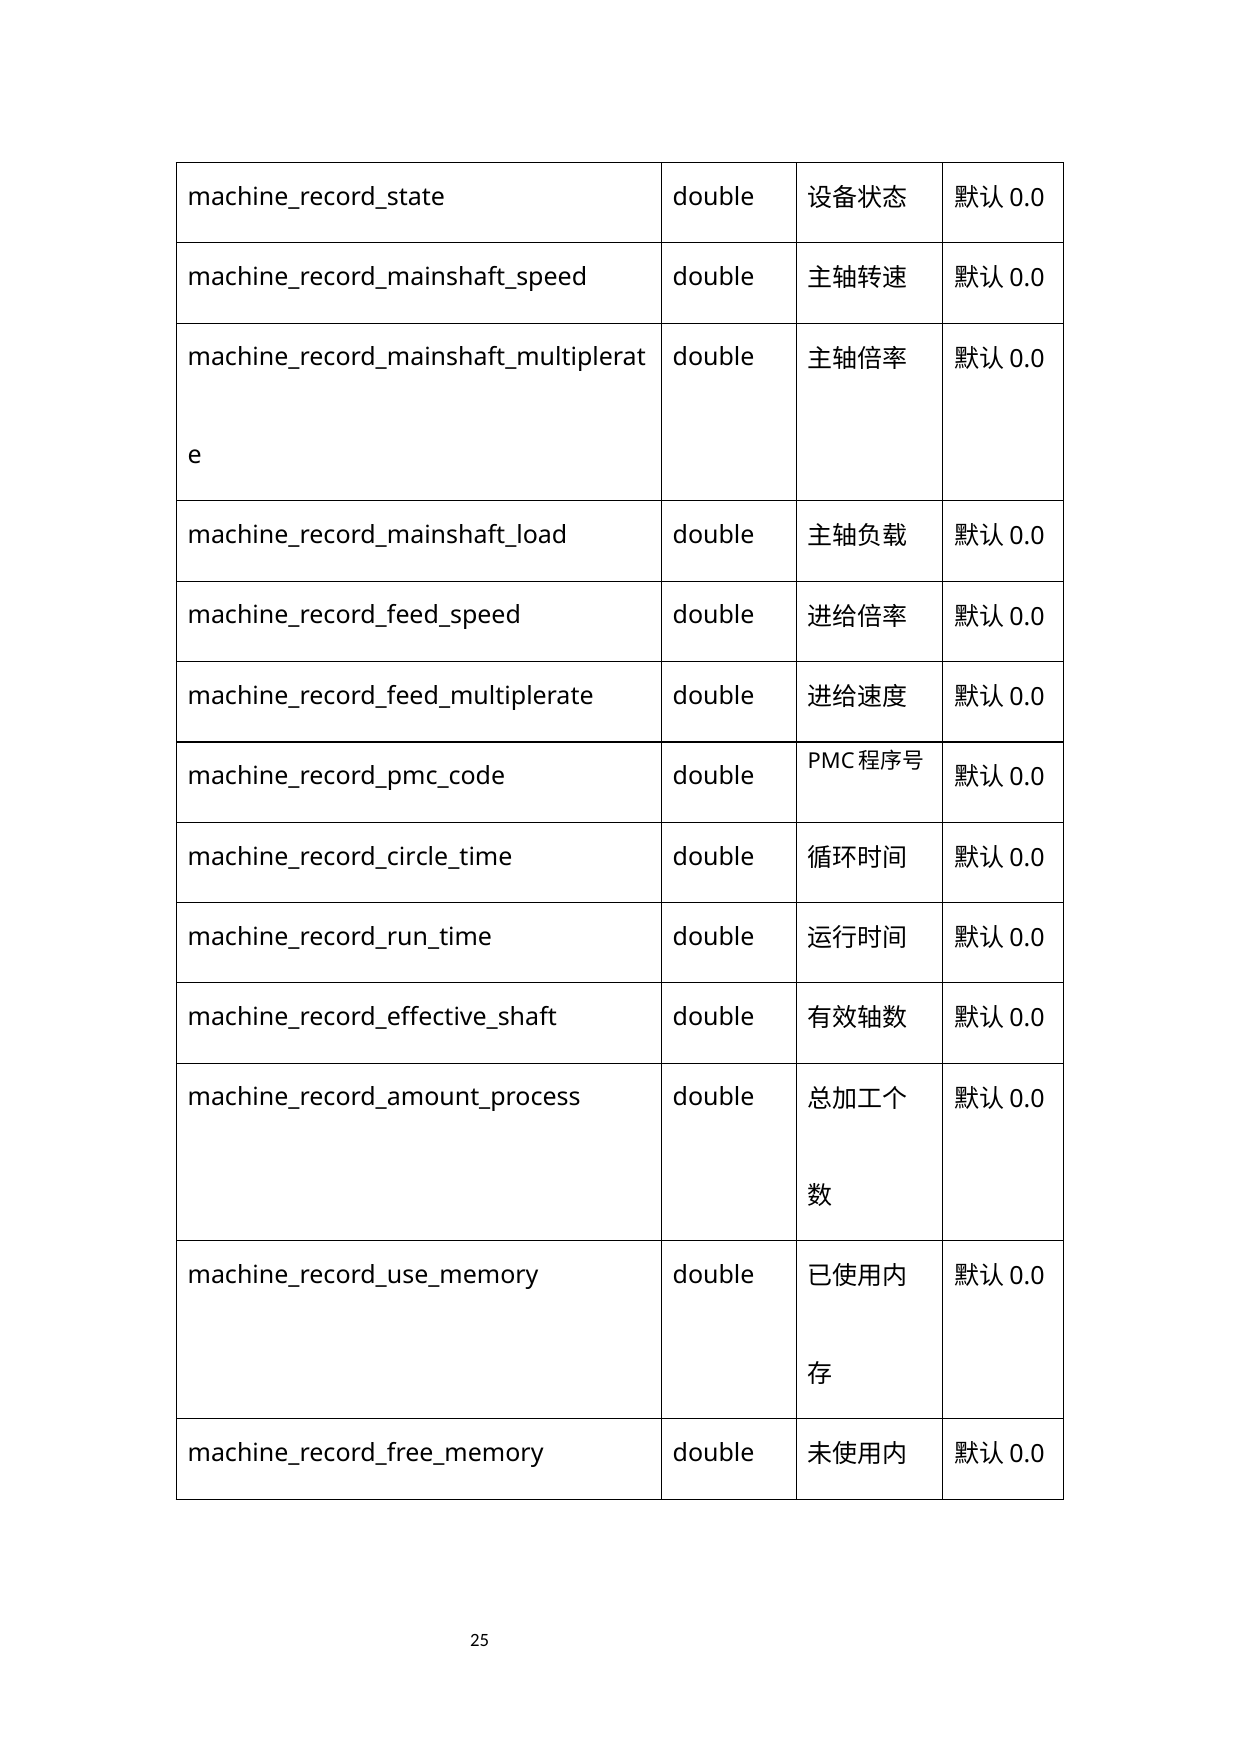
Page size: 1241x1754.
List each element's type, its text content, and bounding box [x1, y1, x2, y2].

table_cell double [662, 1419, 796, 1498]
table_cell 默认0.0 [943, 1064, 1063, 1240]
table_cell double [662, 1064, 796, 1240]
table_cell machine_record_run_time [177, 903, 661, 982]
table_cell 默认0.0 [943, 582, 1063, 661]
table_cell PMC程序号 [797, 743, 942, 822]
table_cell 默认0.0 [943, 243, 1063, 323]
table_cell 设备状态 [797, 163, 942, 242]
table_cell double [662, 163, 796, 242]
table_cell double [662, 983, 796, 1063]
table_cell 主轴转速 [797, 243, 942, 323]
table_cell 进给倍率 [797, 582, 942, 661]
table_cell machine_record_mainshaft_speed [177, 243, 661, 323]
table_cell 默认0.0 [943, 823, 1063, 902]
table_cell 默认0.0 [943, 1419, 1063, 1498]
table_cell 主轴倍率 [797, 324, 942, 500]
table_cell double [662, 324, 796, 500]
table_cell machine_record_feed_speed [177, 582, 661, 661]
table_cell 默认0.0 [943, 743, 1063, 822]
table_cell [177, 1419, 661, 1498]
table_cell 循环时间 [797, 823, 942, 902]
table_cell 默认0.0 [943, 324, 1063, 500]
table_cell double [662, 1241, 796, 1418]
table_cell 未使用内存 [797, 1419, 942, 1498]
table_cell double [662, 582, 796, 661]
table_cell machine_record_pmc_code [177, 743, 661, 822]
table_cell double [662, 501, 796, 581]
table_cell double [662, 743, 796, 822]
table_cell 进给速度 [797, 662, 942, 741]
table_cell machine_record_effective_shaft [177, 983, 661, 1063]
table_cell 有效轴数 [797, 983, 942, 1063]
table_cell 默认0.0 [943, 983, 1063, 1063]
table_cell 主轴负载 [797, 501, 942, 581]
table_cell 默认0.0 [943, 903, 1063, 982]
table_cell 已使用内存 [797, 1241, 942, 1418]
table_cell 运行时间 [797, 903, 942, 982]
table_cell double [662, 823, 796, 902]
table_cell 默认0.0 [943, 662, 1063, 741]
table_cell machine_record_feed_multiplerate [177, 662, 661, 741]
table_cell machine_record_circle_time [177, 823, 661, 902]
table_cell machine_record_mainshaft_load [177, 501, 661, 581]
table_cell 总加工个数 [797, 1064, 942, 1240]
table_cell machine_record_state [177, 163, 661, 242]
table_cell machine_record_use_memory [177, 1241, 661, 1418]
table_cell 默认0.0 [943, 501, 1063, 581]
table_cell double [662, 662, 796, 741]
table_cell double [662, 903, 796, 982]
table_cell machine_record_amount_process [177, 1064, 661, 1240]
table_cell 默认0.0 [943, 1241, 1063, 1418]
table_cell 默认0.0 [943, 163, 1063, 242]
table_cell machine_record_mainshaft_multiplerate [177, 324, 661, 500]
table_cell double [662, 243, 796, 323]
